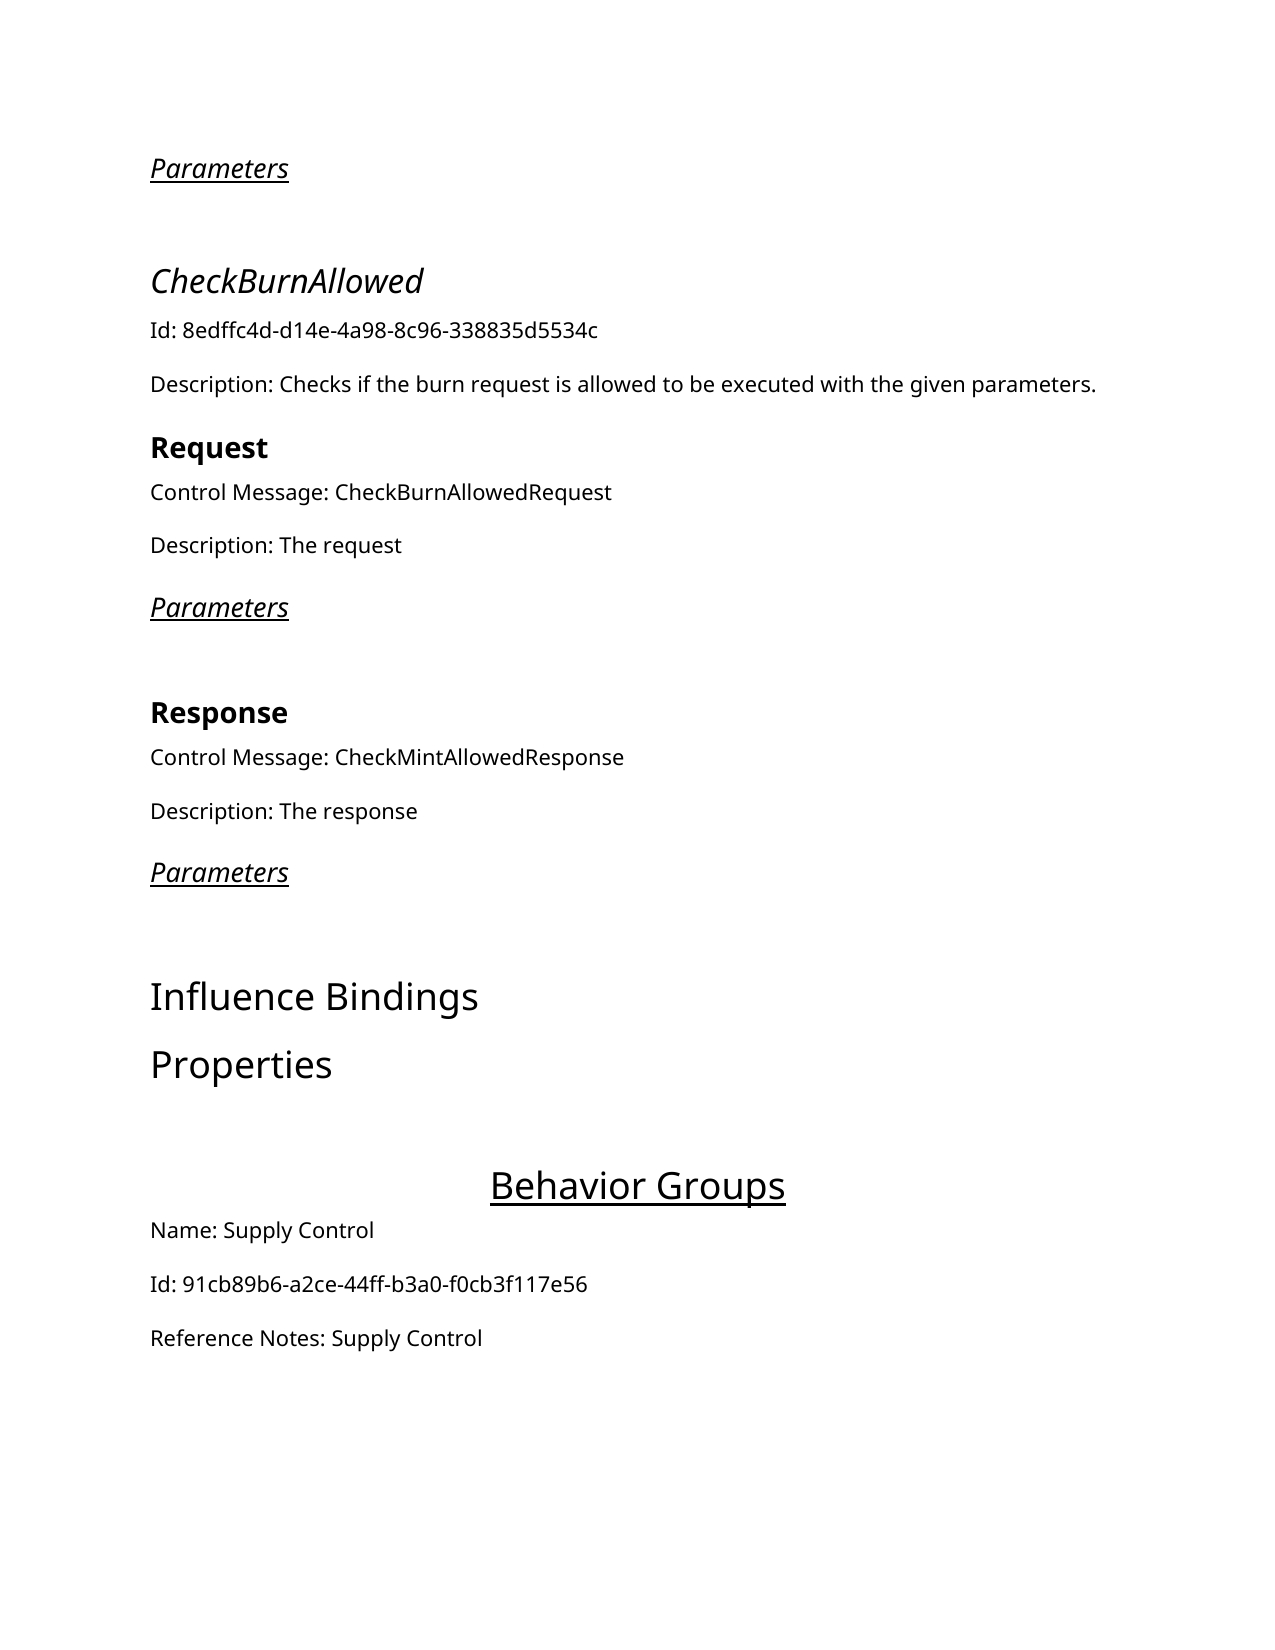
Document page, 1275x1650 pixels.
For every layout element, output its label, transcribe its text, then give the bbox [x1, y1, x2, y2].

text Description: The request [150, 530, 1125, 560]
text Name: Supply Control [150, 1215, 1125, 1245]
subtitle Parameters [150, 150, 1125, 187]
subtitle Parameters [150, 588, 1125, 625]
text Control Message: CheckMintAllowedResponse [150, 742, 1125, 772]
text Id: 8edffc4d-d14e-4a98-8c96-338835d5534c [150, 315, 1125, 345]
text Reference Notes: Supply Control [150, 1323, 1125, 1352]
text Id: 91cb89b6-a2ce-44ff-b3a0-f0cb3f117e56 [150, 1269, 1125, 1298]
subtitle Request [150, 427, 1125, 467]
subtitle Behavior Groups [150, 1160, 1125, 1211]
subtitle Response [150, 692, 1125, 732]
text Control Message: CheckBurnAllowedRequest [150, 476, 1125, 506]
text Description: The response [150, 796, 1125, 826]
subtitle Influence Bindings [150, 970, 1125, 1021]
text Description: Checks if the burn request is allowed to be executed with the given parameters. [150, 369, 1125, 399]
subtitle Parameters [150, 854, 1125, 891]
subtitle CheckBurnAllowed [150, 258, 1125, 304]
subtitle Properties [150, 1038, 1125, 1089]
